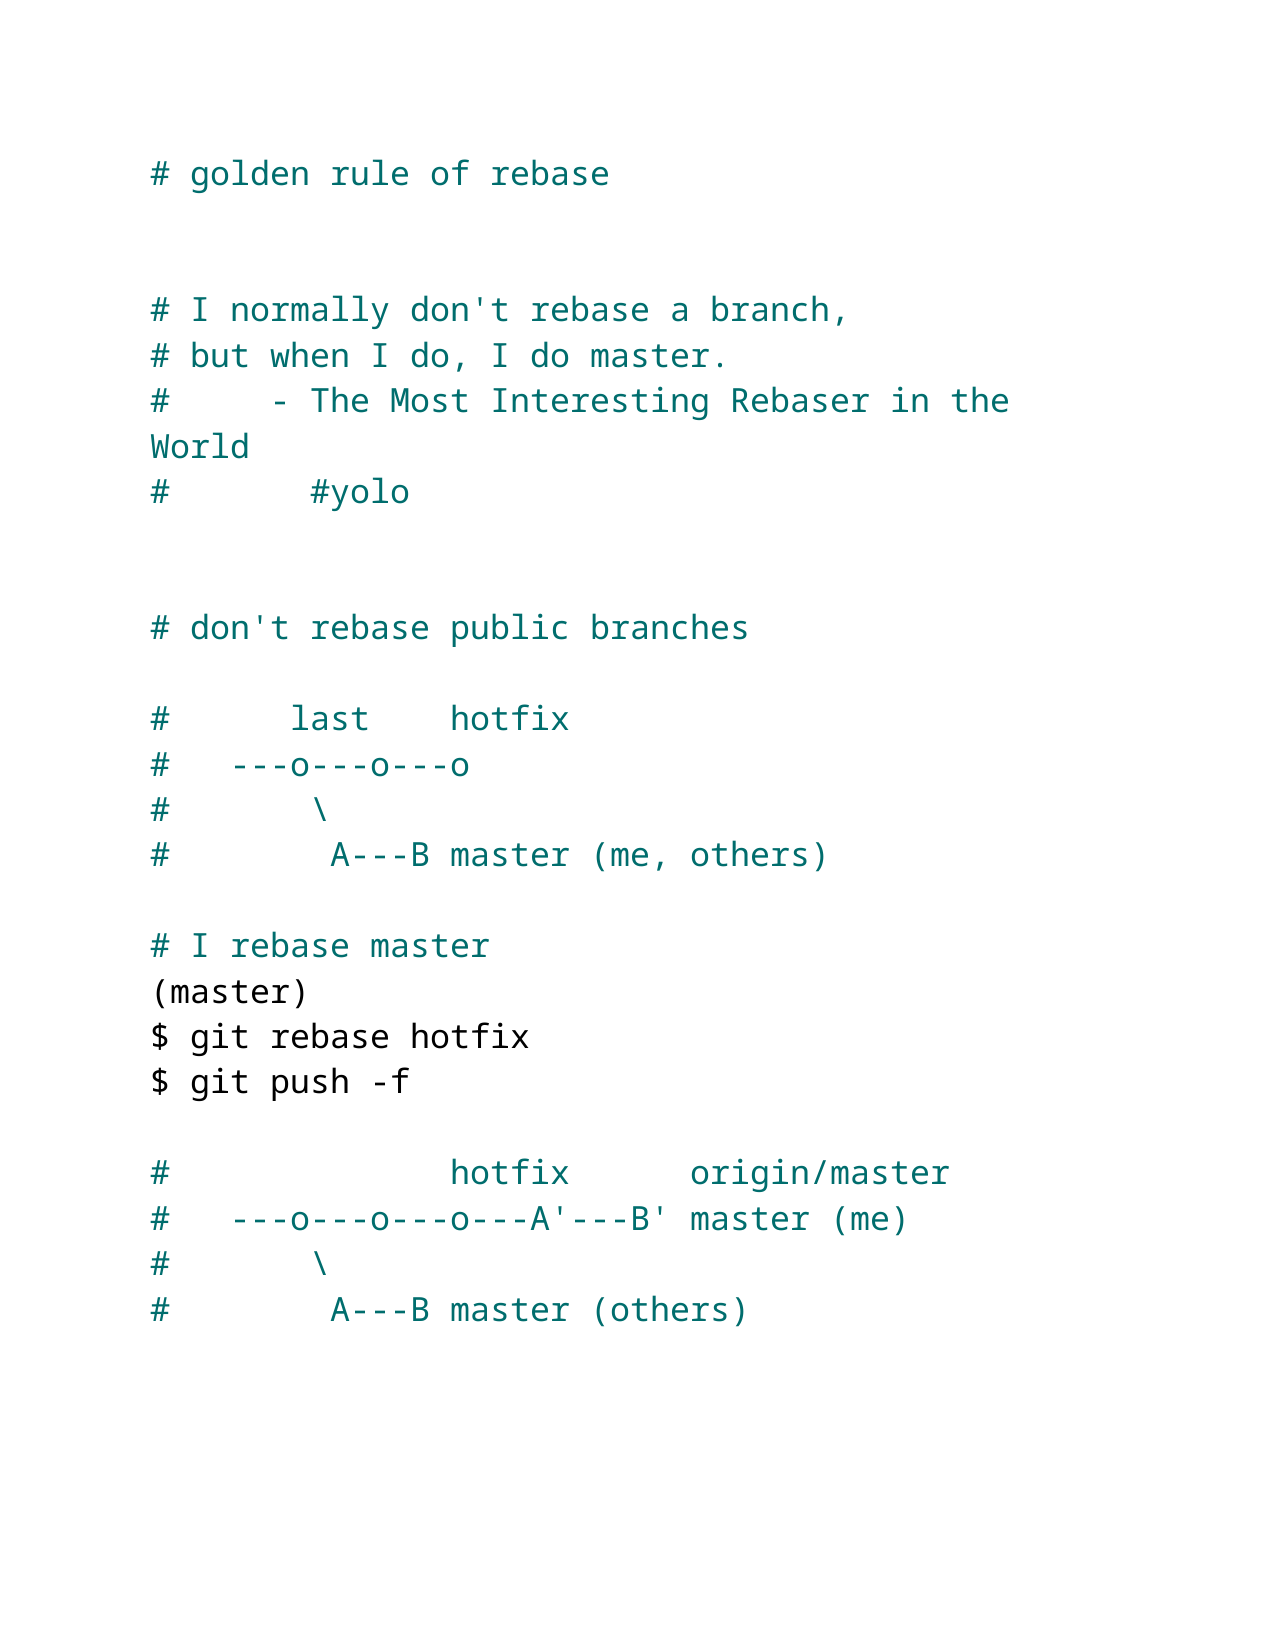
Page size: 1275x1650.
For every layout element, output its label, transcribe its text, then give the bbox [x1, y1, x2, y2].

text # #yolo [150, 468, 1125, 513]
text # ---o---o---o [150, 740, 1125, 786]
text # golden rule of rebase [150, 150, 1125, 195]
text # \ [150, 786, 1125, 831]
text # hotfix origin/master [150, 1149, 1125, 1194]
text # A---B master (others) [150, 1285, 1125, 1331]
text # I rebase master [150, 922, 1125, 967]
text # - The Most Interesting Rebaser in the World [150, 377, 1125, 468]
text $ git rebase hotfix [150, 1013, 1125, 1058]
text # ---o---o---o---A'---B' master (me) [150, 1194, 1125, 1240]
text # I normally don't rebase a branch, [150, 286, 1125, 332]
text # \ [150, 1240, 1125, 1285]
text # A---B master (me, others) [150, 831, 1125, 877]
text # don't rebase public branches [150, 604, 1125, 649]
text # but when I do, I do master. [150, 332, 1125, 377]
text (master) [150, 967, 1125, 1013]
text # last hotfix [150, 695, 1125, 740]
text $ git push -f [150, 1058, 1125, 1104]
